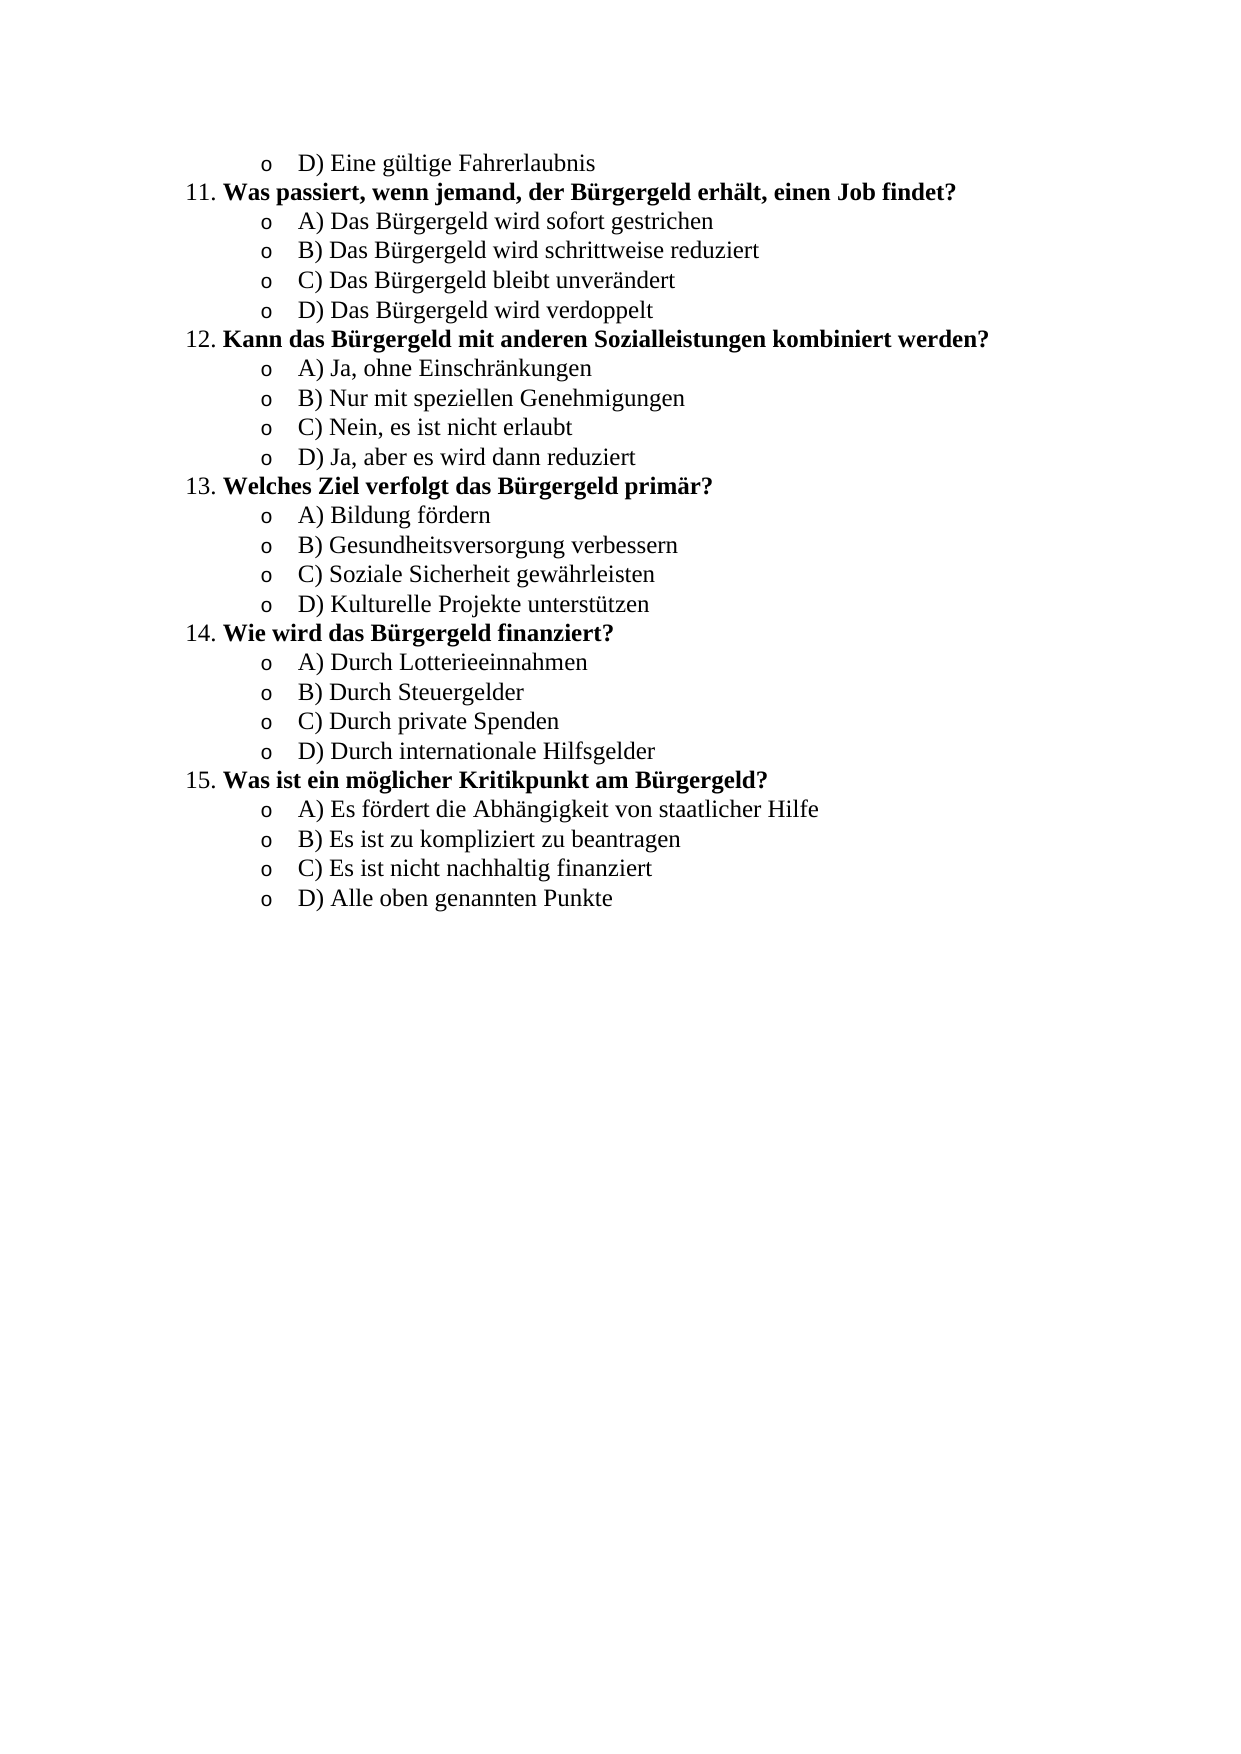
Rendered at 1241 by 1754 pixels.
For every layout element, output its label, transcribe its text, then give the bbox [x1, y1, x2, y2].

list C) Das Bürgergeld bleibt unverändert [260, 265, 1093, 295]
list Wie wird das Bürgergeld finanziert? [185, 618, 1093, 647]
list A) Durch Lotterieeinnahmen [260, 647, 1093, 677]
list A) Bildung fördern [260, 500, 1093, 530]
list D) Kulturelle Projekte unterstützen [260, 589, 1093, 618]
list A) Es fördert die Abhängigkeit von staatlicher Hilfe [260, 794, 1093, 824]
list Kann das Bürgergeld mit anderen Sozialleistungen kombiniert werden? [185, 324, 1093, 353]
list C) Es ist nicht nachhaltig finanziert [260, 853, 1093, 883]
list Was passiert, wenn jemand, der Bürgergeld erhält, einen Job findet? [185, 177, 1093, 206]
list D) Durch internationale Hilfsgelder [260, 736, 1093, 766]
list D) Das Bürgergeld wird verdoppelt [260, 295, 1093, 324]
list C) Nein, es ist nicht erlaubt [260, 412, 1093, 442]
list B) Das Bürgergeld wird schrittweise reduziert [260, 236, 1093, 265]
list Was ist ein möglicher Kritikpunkt am Bürgergeld? [185, 766, 1093, 794]
list A) Ja, ohne Einschränkungen [260, 353, 1093, 383]
list A) Das Bürgergeld wird sofort gestrichen [260, 206, 1093, 236]
list D) Alle oben genannten Punkte [260, 883, 1093, 913]
list Welches Ziel verfolgt das Bürgergeld primär? [185, 471, 1093, 500]
list B) Es ist zu kompliziert zu beantragen [260, 824, 1093, 853]
list B) Durch Steuergelder [260, 677, 1093, 706]
list B) Nur mit speziellen Genehmigungen [260, 383, 1093, 412]
list B) Gesundheitsversorgung verbessern [260, 530, 1093, 559]
list D) Eine gültige Fahrerlaubnis [260, 148, 1093, 177]
list C) Soziale Sicherheit gewährleisten [260, 559, 1093, 589]
list C) Durch private Spenden [260, 706, 1093, 736]
list D) Ja, aber es wird dann reduziert [260, 442, 1093, 471]
